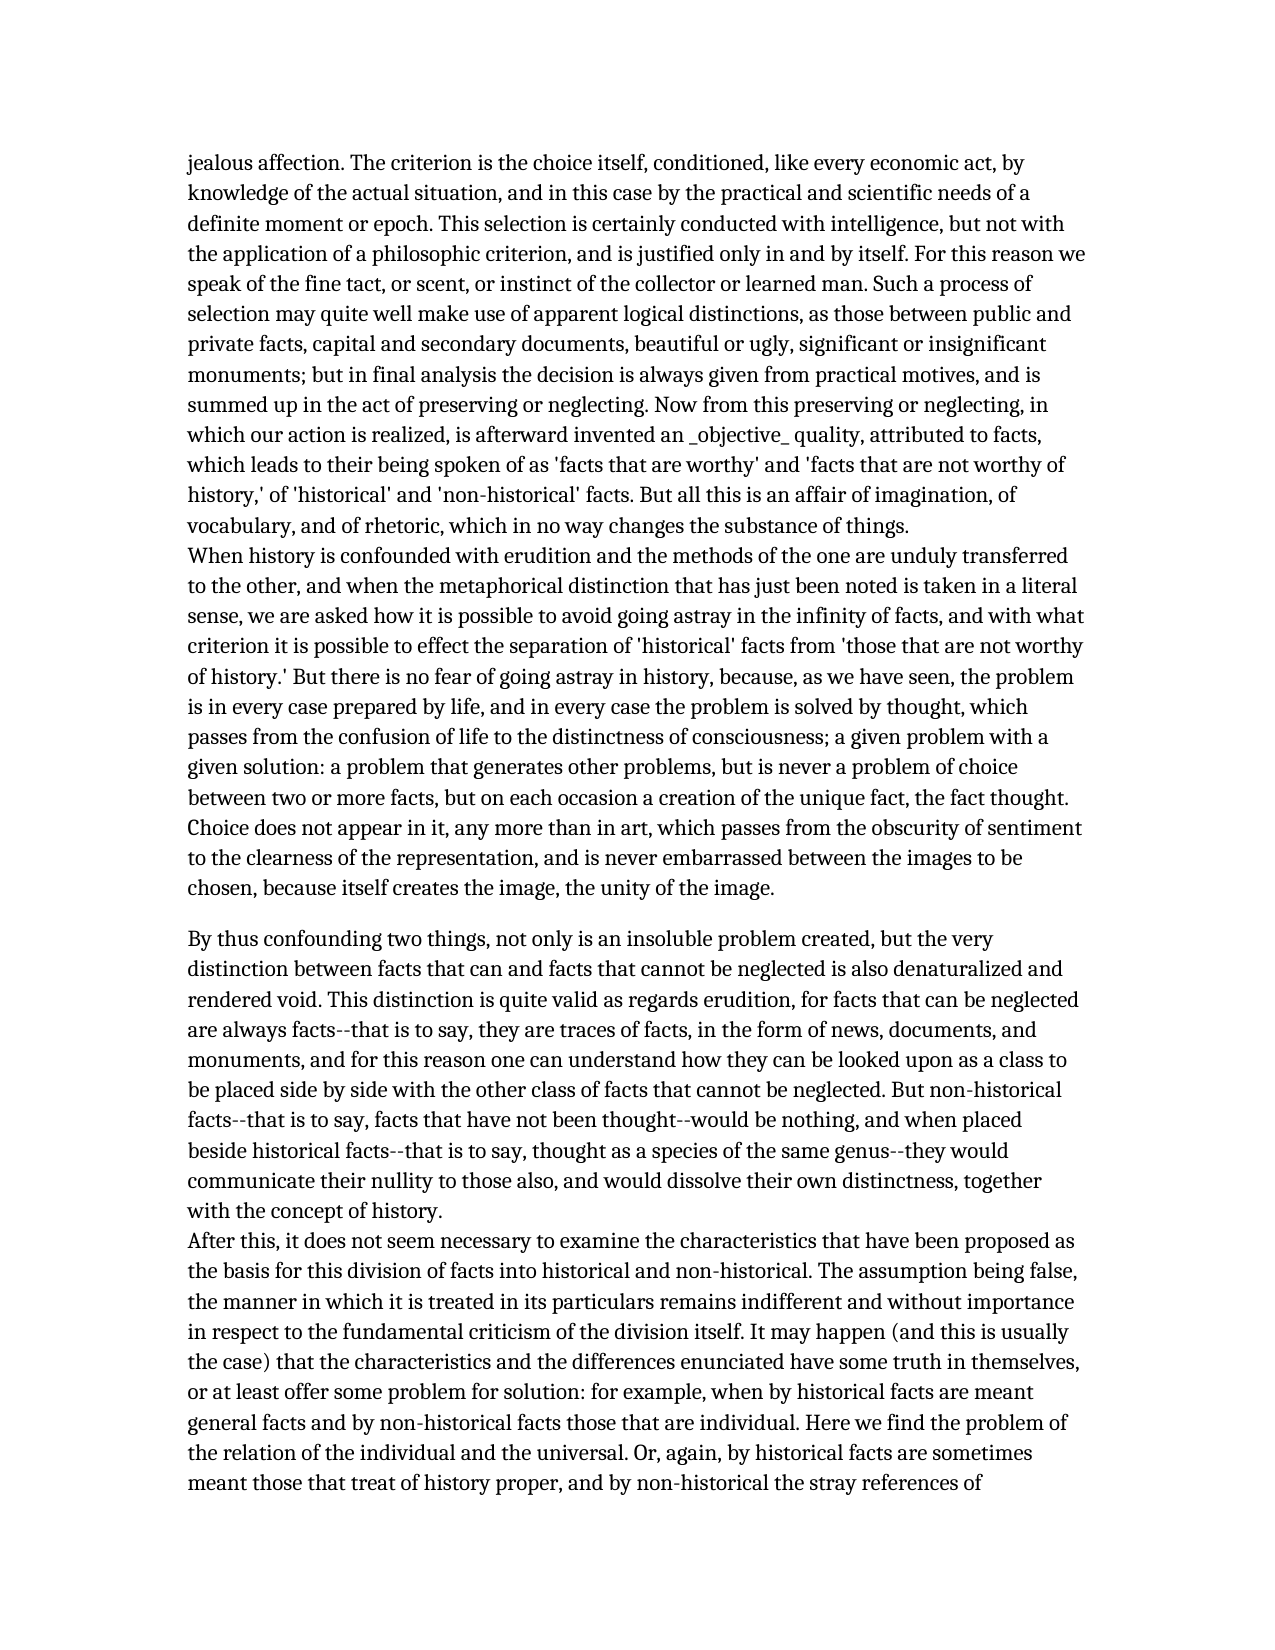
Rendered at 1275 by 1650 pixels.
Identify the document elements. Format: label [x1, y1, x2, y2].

text [187, 926, 1087, 1496]
text [187, 150, 1087, 901]
